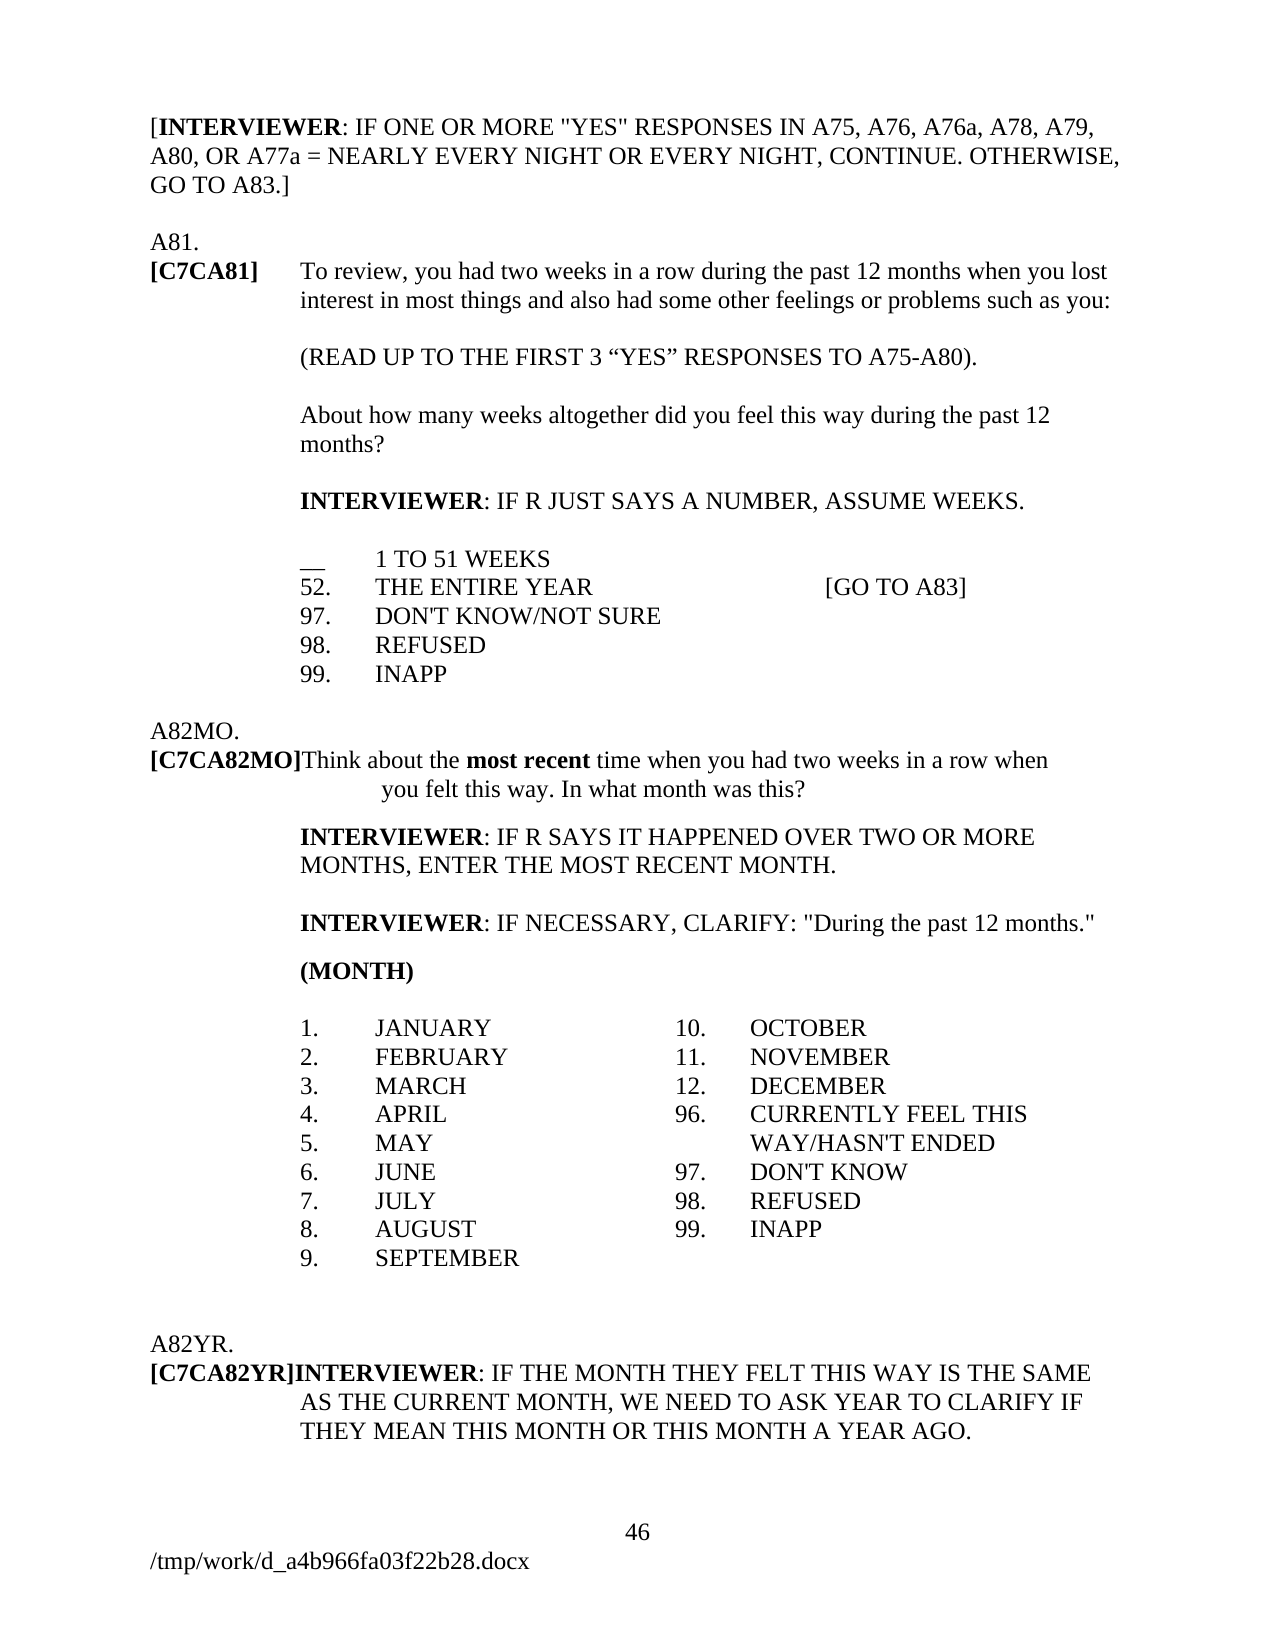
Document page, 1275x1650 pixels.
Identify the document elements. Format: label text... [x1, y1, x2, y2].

text INTERVIEWER: IF NECESSARY, CLARIFY: "During the past 12 months." [300, 908, 1125, 937]
list 96. CURRENTLY FEEL THIS WAY/HASN'T ENDED [675, 1099, 1125, 1157]
list 10. OCTOBER [675, 1013, 1125, 1042]
text 97. DON'T KNOW/NOT SURE [300, 601, 1125, 630]
text INTERVIEWER: IF R SAYS IT HAPPENED OVER TWO OR MORE MONTHS, ENTER THE MOST RECENT MONTH. [300, 822, 1125, 879]
list 1. JANUARY [300, 1013, 600, 1042]
text 97. DON'T KNOW [675, 1157, 1125, 1186]
list [C7CA81] To review, you had two weeks in a row during the past 12 months when you lost interest in most things and also had some other feelings or problems such as you: [150, 256, 1125, 314]
text INTERVIEWER: IF R JUST SAYS A NUMBER, ASSUME WEEKS. [300, 486, 1125, 515]
list 7. JULY [300, 1186, 600, 1214]
text 98. REFUSED [675, 1186, 1125, 1214]
list 6. JUNE [300, 1157, 600, 1186]
text 99. INAPP [675, 1214, 1125, 1243]
list A81. [150, 227, 1125, 256]
list 2. FEBRUARY [300, 1042, 600, 1071]
list 3. MARCH [300, 1071, 600, 1099]
list [C7CA82YR]INTERVIEWER: IF THE MONTH THEY FELT THIS WAY IS THE SAME AS THE CURRENT MONTH, WE NEED TO ASK YEAR TO CLARIFY IF THEY MEAN THIS MONTH OR THIS MONTH A YEAR AGO. [150, 1358, 1125, 1444]
list 11. NOVEMBER [675, 1042, 1125, 1071]
list 8. AUGUST [300, 1214, 600, 1243]
list 5. MAY [300, 1128, 600, 1157]
list 9. SEPTEMBER [300, 1243, 600, 1272]
list 4. APRIL [300, 1099, 600, 1128]
list 12. DECEMBER [675, 1071, 1125, 1099]
list [INTERVIEWER: IF ONE OR MORE "YES" RESPONSES IN A75, A76, A76a, A78, A79, A80, OR A77a = NEARLY EVERY NIGHT OR EVERY NIGHT, CONTINUE. OTHERWISE, GO TO A83.] [150, 112, 1125, 199]
list A82MO. [150, 716, 1125, 745]
text 99. INAPP [300, 659, 1125, 687]
list (READ UP TO THE FIRST 3 “YES” RESPONSES TO A75-A80). [300, 342, 1125, 371]
list __ 1 TO 51 WEEKS [300, 544, 1125, 572]
list (MONTH) [300, 956, 1125, 984]
list 52. THE ENTIRE YEAR [GO TO A83] [300, 572, 1125, 601]
list [C7CA82MO]Think about the most recent time when you had two weeks in a row when you felt this way. In what month was this? [150, 745, 1125, 802]
list A82YR. [150, 1329, 1125, 1358]
list About how many weeks altogether did you feel this way during the past 12 months? [300, 400, 1125, 457]
text 98. REFUSED [300, 630, 1125, 659]
